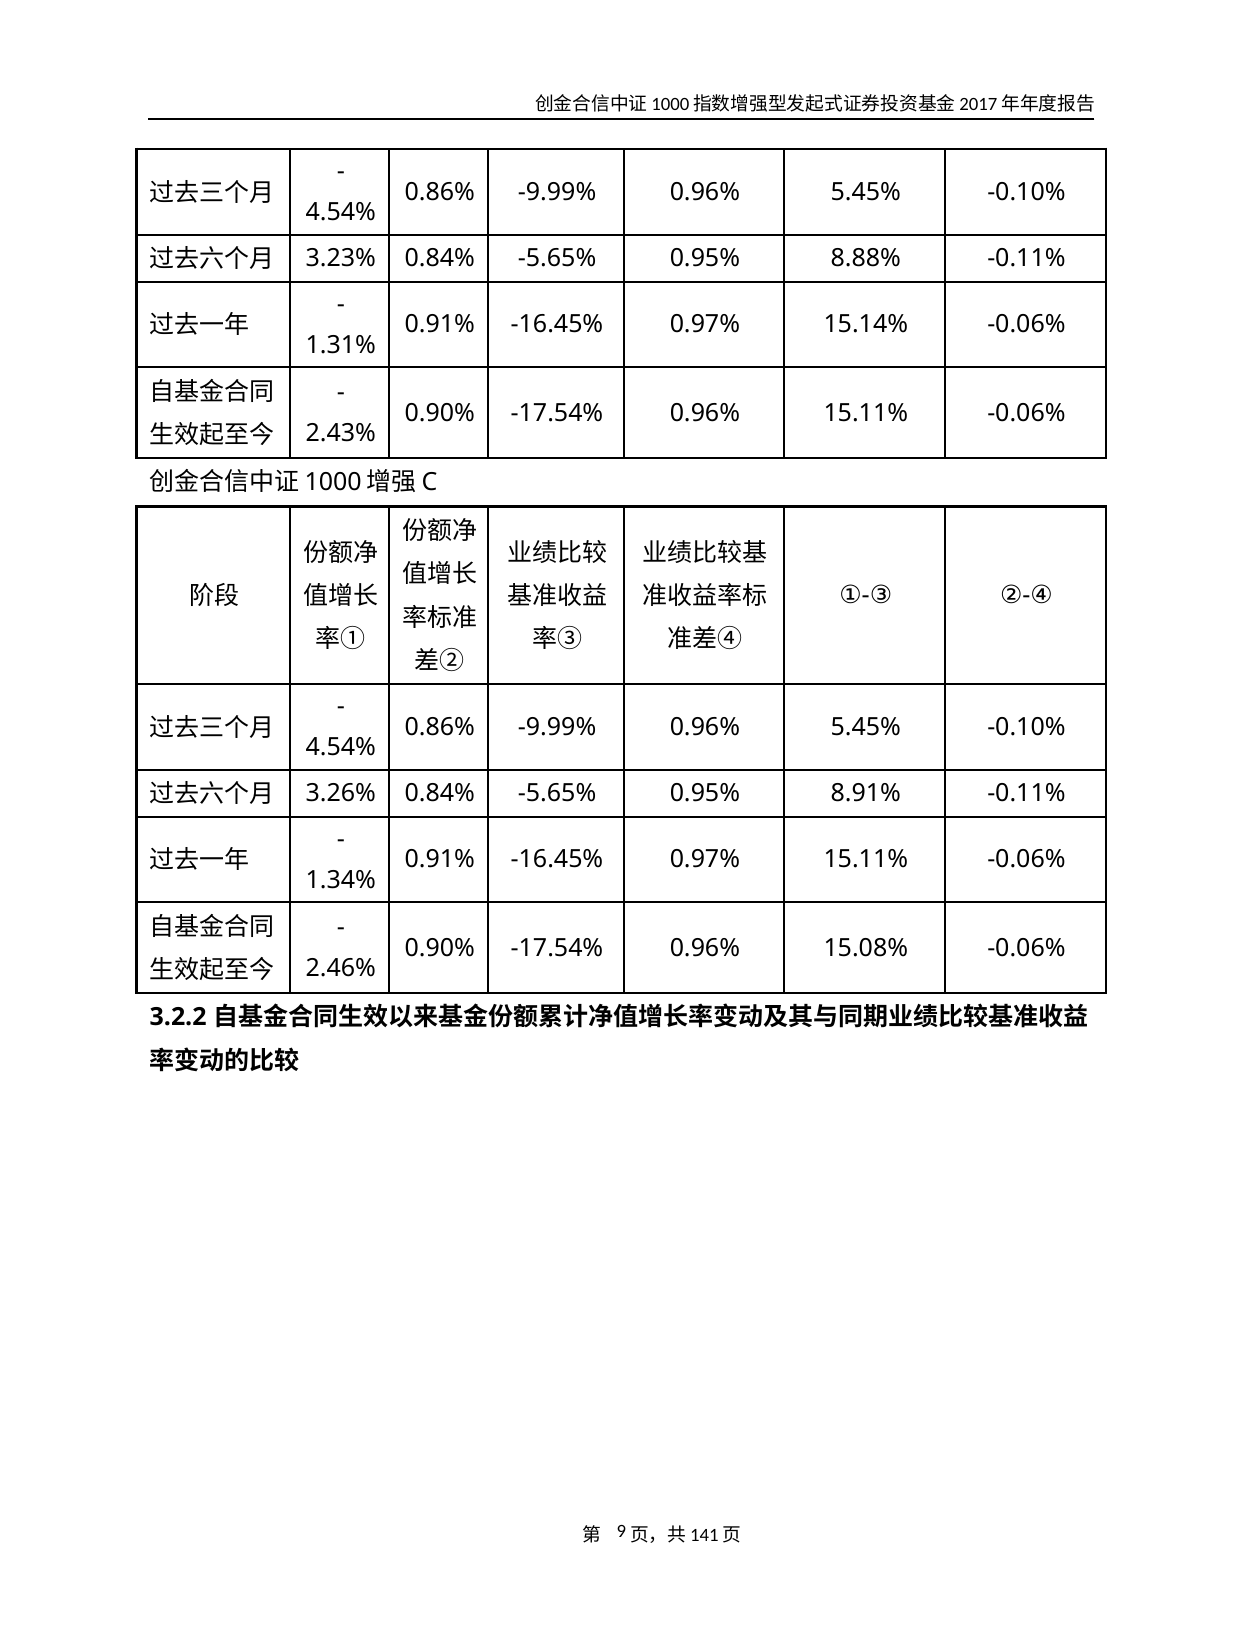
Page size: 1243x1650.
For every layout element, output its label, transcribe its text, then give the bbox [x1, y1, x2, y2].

table_cell -1.34% [291, 818, 388, 901]
table_cell 15.11% [785, 818, 944, 901]
table_cell -4.54% [291, 685, 388, 768]
table_cell 0.95% [625, 771, 783, 816]
table_cell 15.08% [785, 903, 944, 992]
table_cell 8.91% [785, 771, 944, 816]
table_cell 0.84% [390, 771, 487, 816]
table_cell -0.06% [946, 818, 1105, 901]
table_cell -5.65% [489, 771, 623, 816]
table_header 份额净值增长率标准差② [390, 508, 487, 683]
table_cell 15.14% [785, 283, 944, 366]
table_cell 3.23% [291, 236, 388, 281]
table_cell -0.10% [946, 150, 1105, 233]
table_cell -0.10% [946, 685, 1105, 768]
table_cell 过去一年 [138, 818, 289, 901]
table_cell 0.90% [390, 368, 487, 457]
table_cell -0.11% [946, 771, 1105, 816]
table_cell -0.06% [946, 903, 1105, 992]
table_cell 0.91% [390, 818, 487, 901]
table_cell -4.54% [291, 150, 388, 233]
table_cell 0.96% [625, 150, 783, 233]
table_cell 0.84% [390, 236, 487, 281]
table_cell 0.90% [390, 903, 487, 992]
table_cell 0.95% [625, 236, 783, 281]
table_header ②-④ [946, 508, 1105, 683]
table_cell -2.46% [291, 903, 388, 992]
table_cell 0.96% [625, 685, 783, 768]
table_cell 8.88% [785, 236, 944, 281]
table_cell 0.86% [390, 150, 487, 233]
table_cell -9.99% [489, 150, 623, 233]
table_cell 过去三个月 [138, 685, 289, 768]
table_cell 5.45% [785, 685, 944, 768]
table_cell 0.96% [625, 903, 783, 992]
text 3.2.2 自基金合同生效以来基金份额累计净值增长率变动及其与同期业绩比较基准收益率变动的比较 [149, 997, 1094, 1077]
table_cell 自基金合同生效起至今 [138, 368, 289, 457]
table_cell 0.97% [625, 818, 783, 901]
table_cell -0.06% [946, 368, 1105, 457]
table_cell -16.45% [489, 283, 623, 366]
table_header 业绩比较基准收益率③ [489, 508, 623, 683]
table_cell -17.54% [489, 903, 623, 992]
table_cell -17.54% [489, 368, 623, 457]
table_cell 0.86% [390, 685, 487, 768]
table_cell 过去三个月 [138, 150, 289, 233]
table_cell -9.99% [489, 685, 623, 768]
table_cell -5.65% [489, 236, 623, 281]
table_header 阶段 [138, 508, 289, 683]
table_cell 0.97% [625, 283, 783, 366]
table_cell 自基金合同生效起至今 [138, 903, 289, 992]
table_cell -0.06% [946, 283, 1105, 366]
table_header 业绩比较基准收益率标准差④ [625, 508, 783, 683]
table_cell 5.45% [785, 150, 944, 233]
table_cell -0.11% [946, 236, 1105, 281]
text 创金合信中证1000增强C [149, 462, 1094, 498]
table_cell 过去六个月 [138, 236, 289, 281]
table_cell 0.91% [390, 283, 487, 366]
table_cell 过去六个月 [138, 771, 289, 816]
table_cell 0.96% [625, 368, 783, 457]
table_cell -16.45% [489, 818, 623, 901]
table_header ①-③ [785, 508, 944, 683]
table_cell -1.31% [291, 283, 388, 366]
table_header 份额净值增长率① [291, 508, 388, 683]
table_cell -2.43% [291, 368, 388, 457]
table_cell 15.11% [785, 368, 944, 457]
table_cell 过去一年 [138, 283, 289, 366]
table_cell 3.26% [291, 771, 388, 816]
